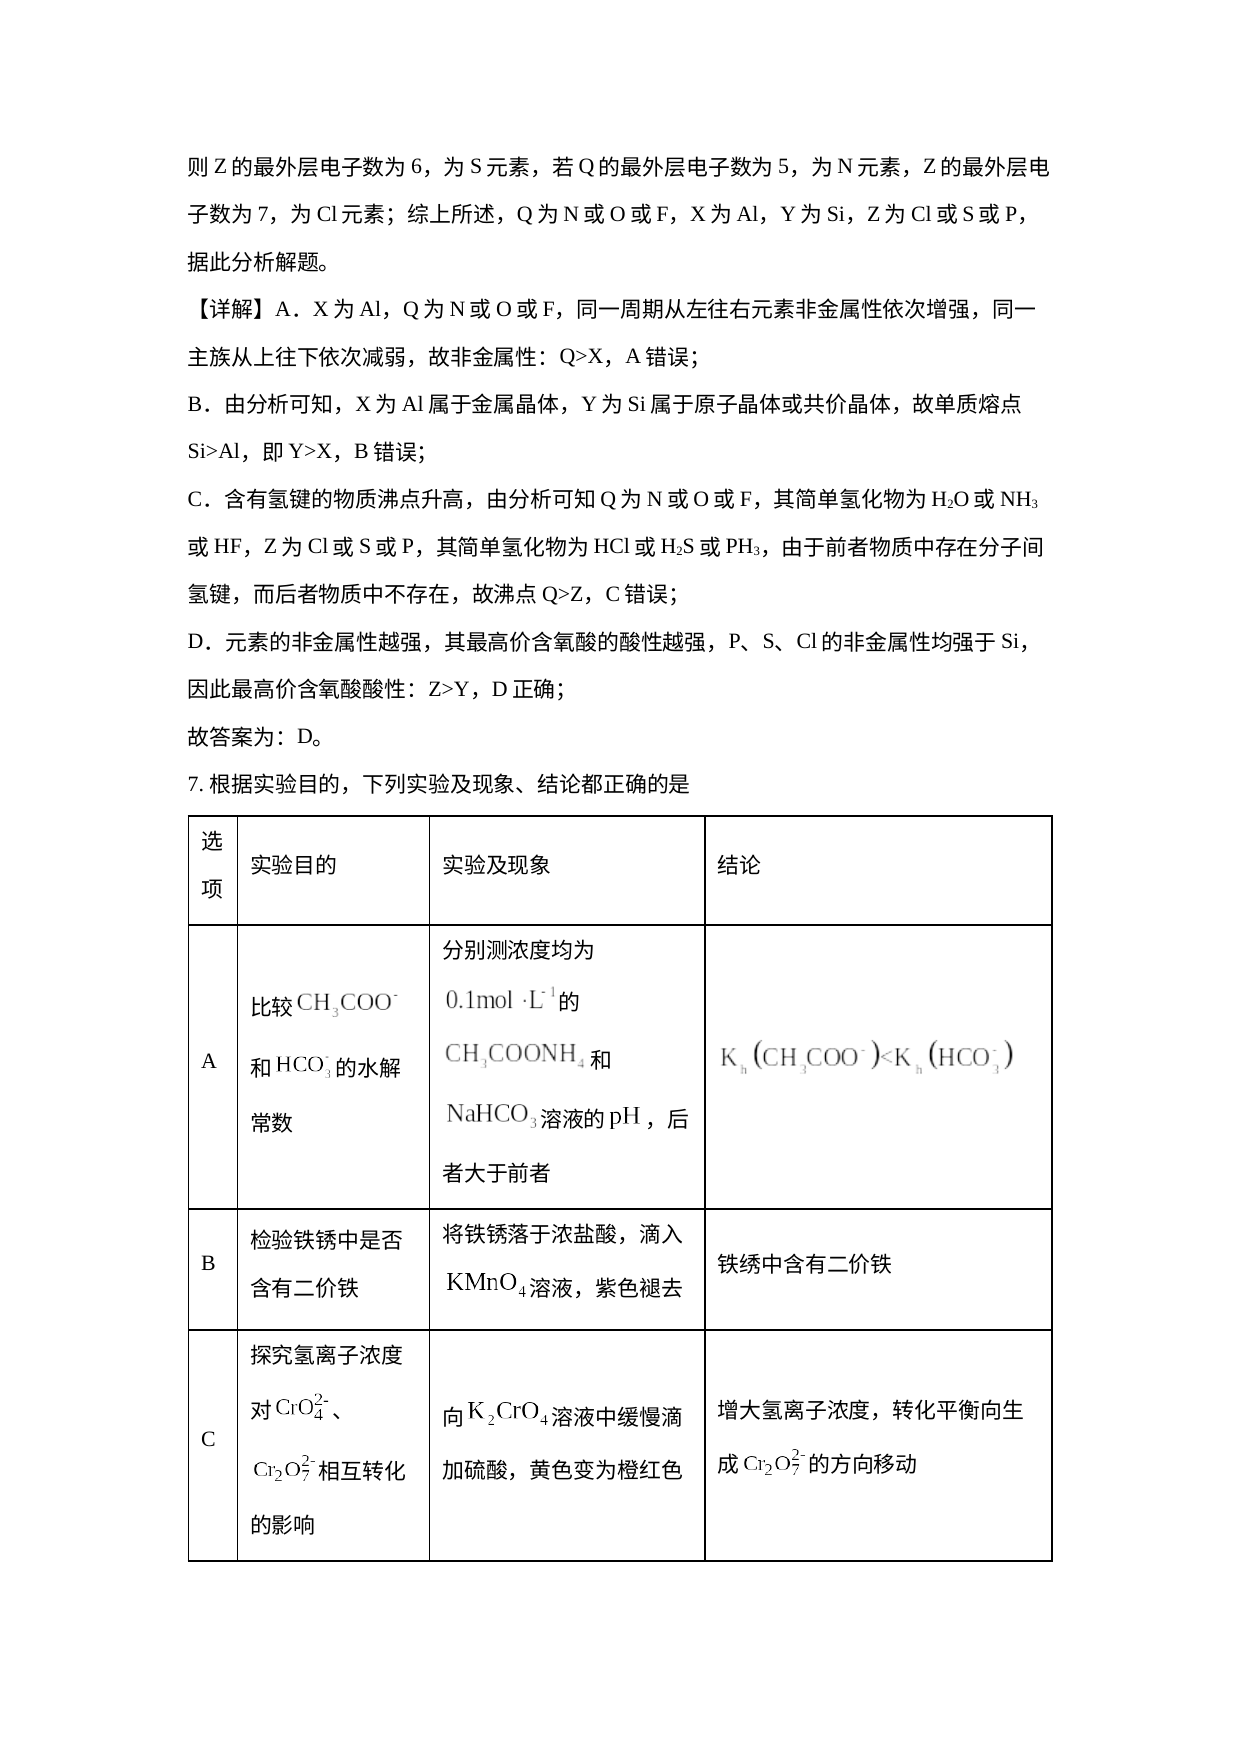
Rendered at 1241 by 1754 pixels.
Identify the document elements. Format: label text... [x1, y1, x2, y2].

text 【详解】A．X为Al，Q为N或O或F，同一周期从左往右元素非金属性依次增强，同一主族从上往下依次减弱，故非金属性：Q>X，A错误； [187, 292, 1053, 372]
table_header 选项 [189, 817, 237, 924]
text 故答案为：D。 [187, 720, 1053, 752]
table_header 实验及现象 [430, 817, 704, 924]
table_cell C [189, 1331, 237, 1560]
table_header 结论 [706, 817, 1051, 924]
table_cell 分别测浓度均为的和溶液的，后者大于前者 [430, 926, 704, 1208]
table_cell 将铁锈落于浓盐酸，滴入溶液，紫色褪去 [430, 1210, 704, 1329]
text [187, 150, 1053, 277]
text B．由分析可知，X为Al属于金属晶体，Y为Si属于原子晶体或共价晶体，故单质熔点Si>Al，即Y>X，B错误； [187, 387, 1053, 467]
table_cell 比较和的水解常数 [238, 926, 429, 1208]
table_cell 探究氢离子浓度对、相互转化的影响 [238, 1331, 429, 1560]
text 7. 根据实验目的，下列实验及现象、结论都正确的是 [187, 767, 1053, 799]
table_header 实验目的 [238, 817, 429, 924]
table_cell 向溶液中缓慢滴加硫酸，黄色变为橙红色 [430, 1331, 704, 1560]
table_cell 检验铁锈中是否含有二价铁 [238, 1210, 429, 1329]
table_cell 增大氢离子浓度，转化平衡向生成的方向移动 [706, 1331, 1051, 1560]
table_cell [706, 926, 1051, 1208]
table_cell B [189, 1210, 237, 1329]
table_cell 铁绣中含有二价铁 [706, 1210, 1051, 1329]
text C．含有氢键的物质沸点升高，由分析可知Q为N或O或F，其简单氢化物为H2O或NH3或HF，Z为Cl或S或P，其简单氢化物为HCl或H2S或PH3，由于前者物质中存在分子间氢键，而后者物质中不存在，故沸点Q>Z，C错误； [187, 482, 1053, 609]
table_cell A [189, 926, 237, 1208]
text D．元素的非金属性越强，其最高价含氧酸的酸性越强，P、S、Cl的非金属性均强于Si，因此最高价含氧酸酸性：Z>Y，D正确； [187, 625, 1053, 704]
